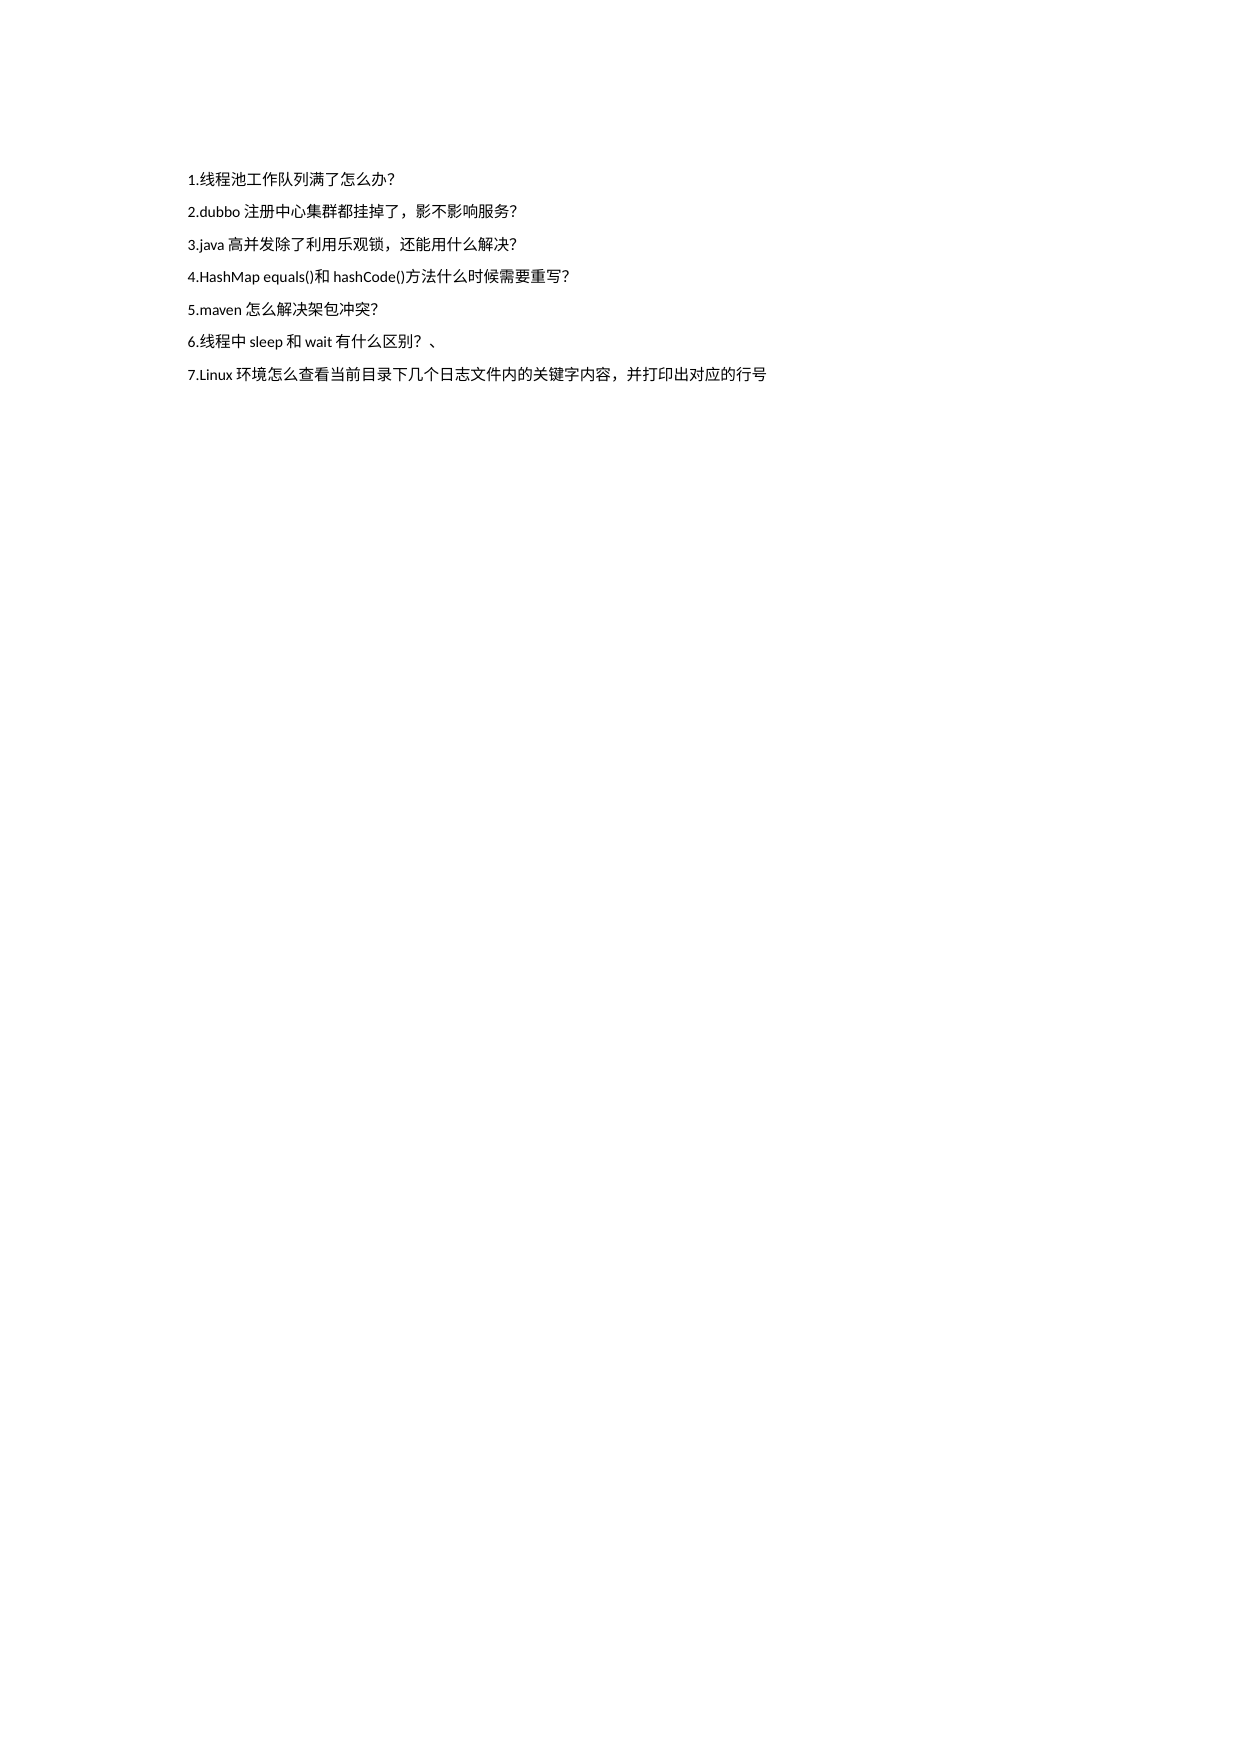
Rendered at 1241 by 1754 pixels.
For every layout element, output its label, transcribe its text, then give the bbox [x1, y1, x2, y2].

text 1.线程池工作队列满了怎么办？ [187, 162, 1053, 194]
text 3.java高并发除了利用乐观锁，还能用什么解决？ [187, 227, 1053, 259]
text 5.maven怎么解决架包冲突？ [187, 292, 1053, 324]
text 2.dubbo注册中心集群都挂掉了，影不影响服务？ [187, 194, 1053, 227]
text 7.Linux环境怎么查看当前目录下几个日志文件内的关键字内容，并打印出对应的行号 [187, 357, 1053, 389]
text 4.HashMap equals()和hashCode()方法什么时候需要重写？ [187, 259, 1053, 292]
text 6.线程中sleep和wait有什么区别？、 [187, 324, 1053, 357]
